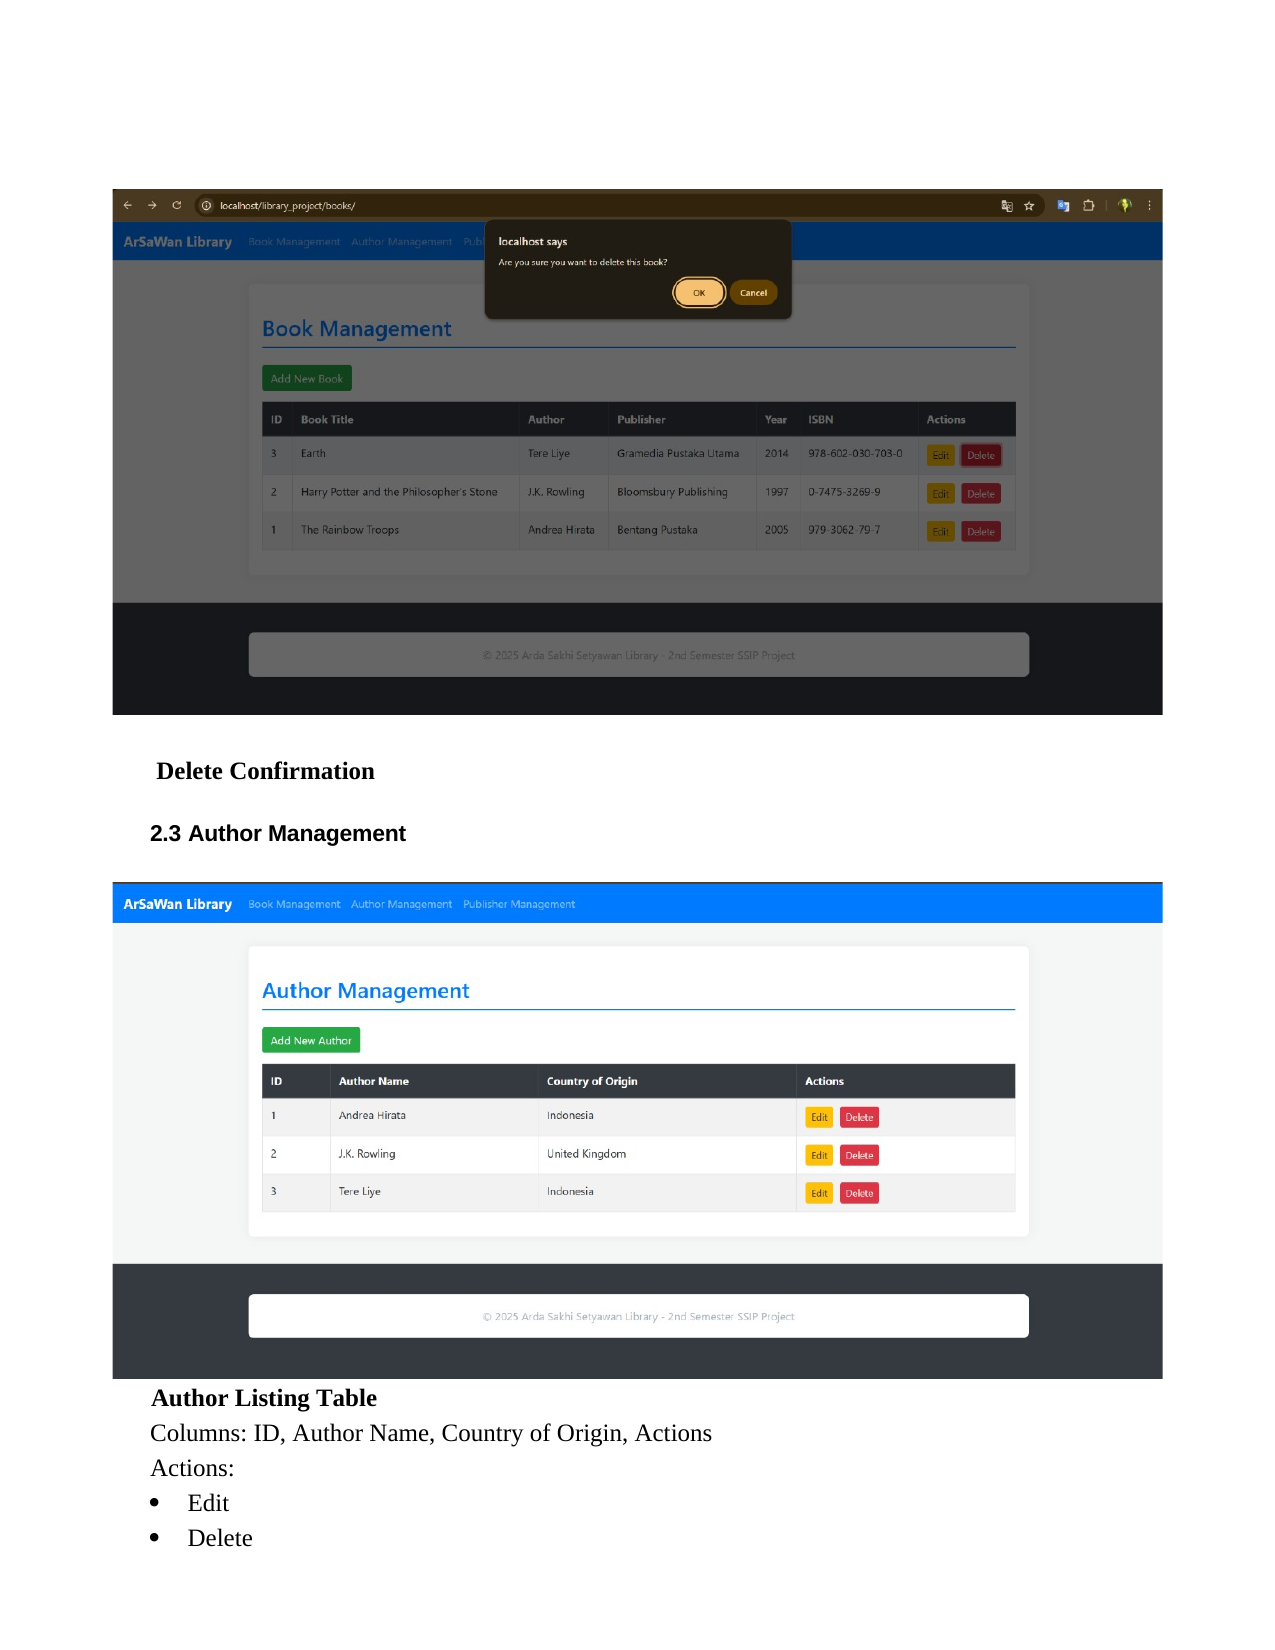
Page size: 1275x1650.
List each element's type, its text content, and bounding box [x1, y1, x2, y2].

list Author Management [150, 820, 1162, 847]
list Edit [150, 1488, 1162, 1517]
picture [112, 189, 1163, 715]
text Author Listing Table [112, 1383, 1162, 1411]
list Delete [150, 1523, 1162, 1552]
text Actions: [112, 1453, 1162, 1482]
text Delete Confirmation [112, 756, 1162, 785]
picture [112, 882, 1163, 1379]
text Columns: ID, Author Name, Country of Origin, Actions [112, 1418, 1162, 1447]
